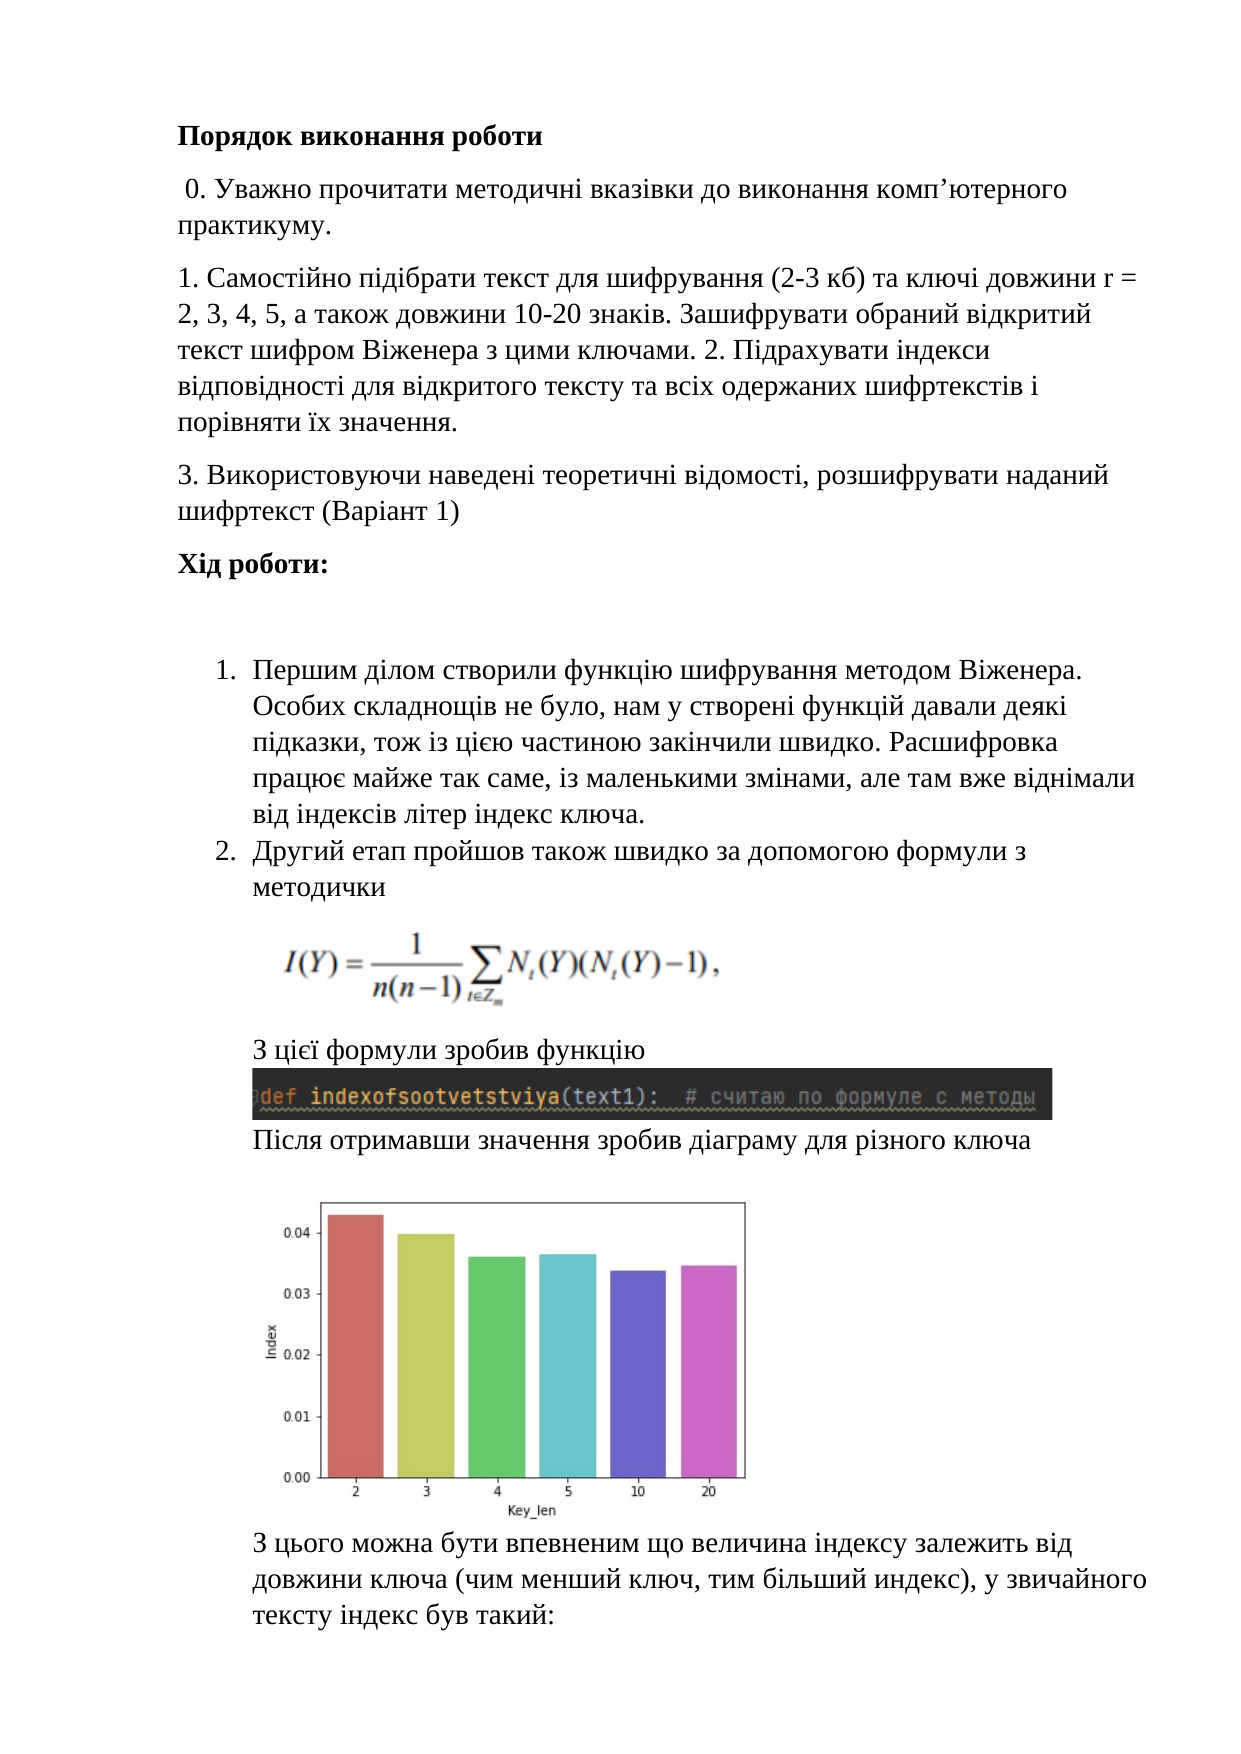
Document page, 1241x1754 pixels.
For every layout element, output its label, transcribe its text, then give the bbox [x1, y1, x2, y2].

picture [252, 1068, 1053, 1120]
list З цієї формули зробив функцію [252, 1032, 1152, 1066]
picture [252, 905, 747, 1030]
list Другий етап пройшов також швидко за допомогою формули з методички [215, 833, 1152, 902]
list Після отримавши значення зробив діаграму для різного ключа [252, 1122, 1152, 1156]
picture [252, 1158, 799, 1523]
text 1. Самостійно підібрати текст для шифрування (2-3 кб) та ключі довжини r = 2, 3, 4, 5, а також довжини 10-20 знаків. Зашифрувати обраний відкритий текст шифром Віженера з цими ключами. 2. Підрахувати індекси відповідності для відкритого тексту та всіх одержаних шифртекстів і порівняти їх значення. [177, 260, 1152, 438]
text 3. Використовуючи наведені теоретичні відомості, розшифрувати наданий шифртекст (Варіант 1) [177, 457, 1152, 527]
text Порядок виконання роботи [177, 118, 1152, 152]
list Першим ділом створили функцію шифрування методом Віженера. Особих складнощів не було, нам у створені функцій давали деякі підказки, тож із цією частиною закінчили швидко. Расшифровка працює майже так саме, із маленькими змінами, але там вже віднімали від індексів літер індекс ключа. [215, 652, 1152, 830]
text Хід роботи: [177, 546, 1152, 580]
list З цього можна бути впевненим що величина індексу залежить від довжини ключа (чим менший ключ, тим більший индекс), у звичайного тексту індекс був такий: [252, 1525, 1152, 1631]
text 0. Уважно прочитати методичні вказівки до виконання комп’ютерного практикуму. [177, 171, 1152, 241]
